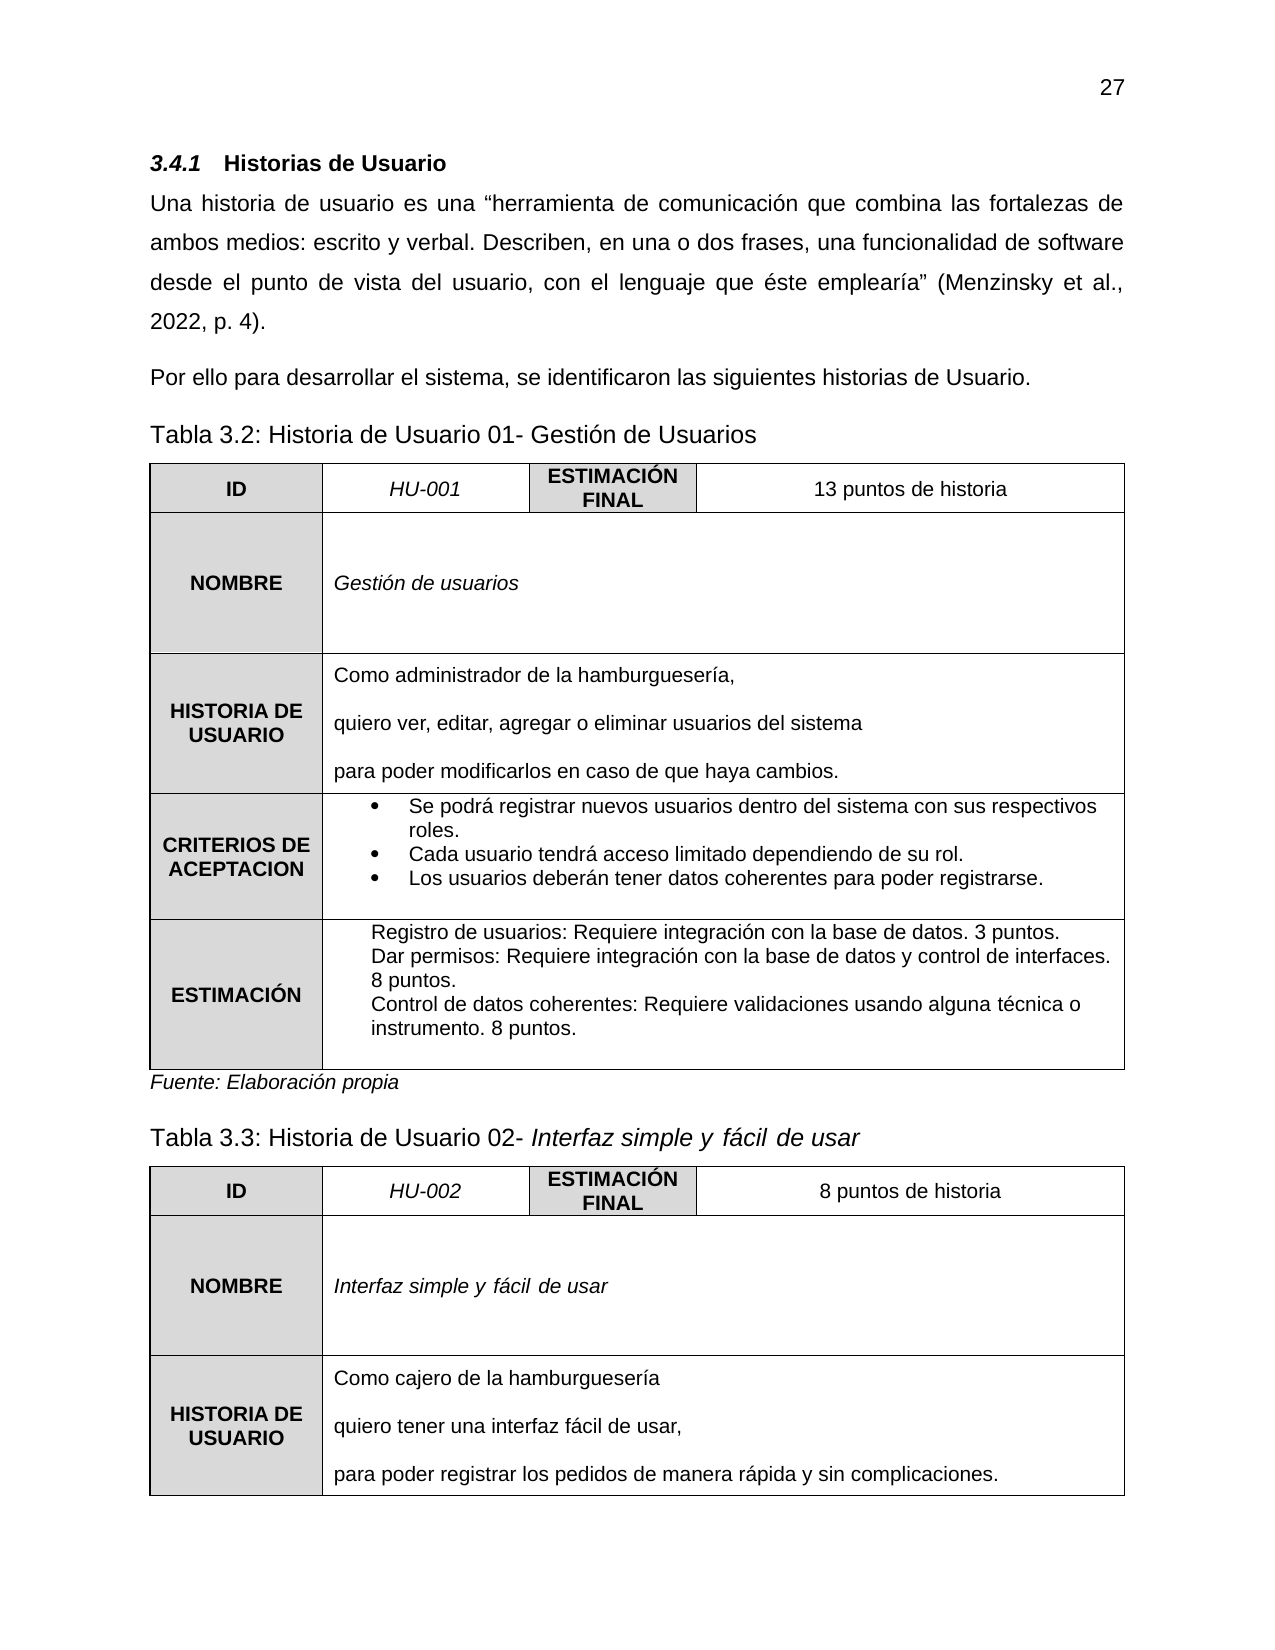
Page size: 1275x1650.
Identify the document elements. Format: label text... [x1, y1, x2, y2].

table_cell ESTIMACIÓN [151, 920, 322, 1069]
table_header 13 puntos de historia [697, 464, 1124, 512]
table_cell CRITERIOS DE ACEPTACION [151, 794, 322, 919]
table_cell HISTORIA DE USUARIO [151, 1356, 322, 1495]
table_header HU-002 [323, 1167, 529, 1215]
table_cell HISTORIA DE USUARIO [151, 654, 322, 793]
table_cell Se podrá registrar nuevos usuarios dentro del sistema con sus respectivos roles. Cada usuario tendrá acceso limitado dependiendo de su rol. Los usuarios deberán tener datos coherentes para poder registrarse. [323, 794, 1124, 919]
table_header 8 puntos de historia [697, 1167, 1124, 1215]
text Por ello para desarrollar el sistema, se identificaron las siguientes historias de Usuario. [150, 364, 1125, 390]
table_cell Como administrador de la hamburguesería, quiero ver, editar, agregar o eliminar usuarios del sistema para poder modificarlos en caso de que haya cambios. [323, 654, 1124, 793]
table_cell Como cajero de la hamburguesería quiero tener una interfaz fácil de usar, para poder registrar los pedidos de manera rápida y sin complicaciones. [323, 1356, 1124, 1495]
text Una historia de usuario es una “herramienta de comunicación que combina las fortalezas de ambos medios: escrito y verbal. Describen, en una o dos frases, una funcionalidad de software desde el punto de vista del usuario, con el lenguaje que éste emplearía” (Menzinsky et al., 2022, p. 4). [150, 189, 1125, 334]
table_cell NOMBRE [151, 1216, 322, 1355]
text Fuente: Elaboración propia [150, 1070, 1125, 1094]
table_header ID [151, 464, 322, 512]
table_cell NOMBRE [151, 513, 322, 652]
table_cell Registro de usuarios: Requiere integración con la base de datos. 3 puntos. Dar permisos: Requiere integración con la base de datos y control de interfaces. 8 puntos. Control de datos coherentes: Requiere validaciones usando alguna técnica o instrumento. 8 puntos. [323, 920, 1124, 1069]
text Tabla 3.3: Historia de Usuario 02- Interfaz simple y fácil de usar [150, 1123, 1125, 1151]
table_header ID [151, 1167, 322, 1215]
text Tabla 3.2: Historia de Usuario 01- Gestión de Usuarios [150, 420, 1125, 449]
table_cell Interfaz simple y fácil de usar [323, 1216, 1124, 1355]
table_cell Gestión de usuarios [323, 513, 1124, 652]
table_header HU-001 [323, 464, 529, 512]
table_header ESTIMACIÓN FINAL [530, 1167, 696, 1215]
subtitle Historias de Usuario [150, 150, 1125, 176]
table_header ESTIMACIÓN FINAL [530, 464, 696, 512]
